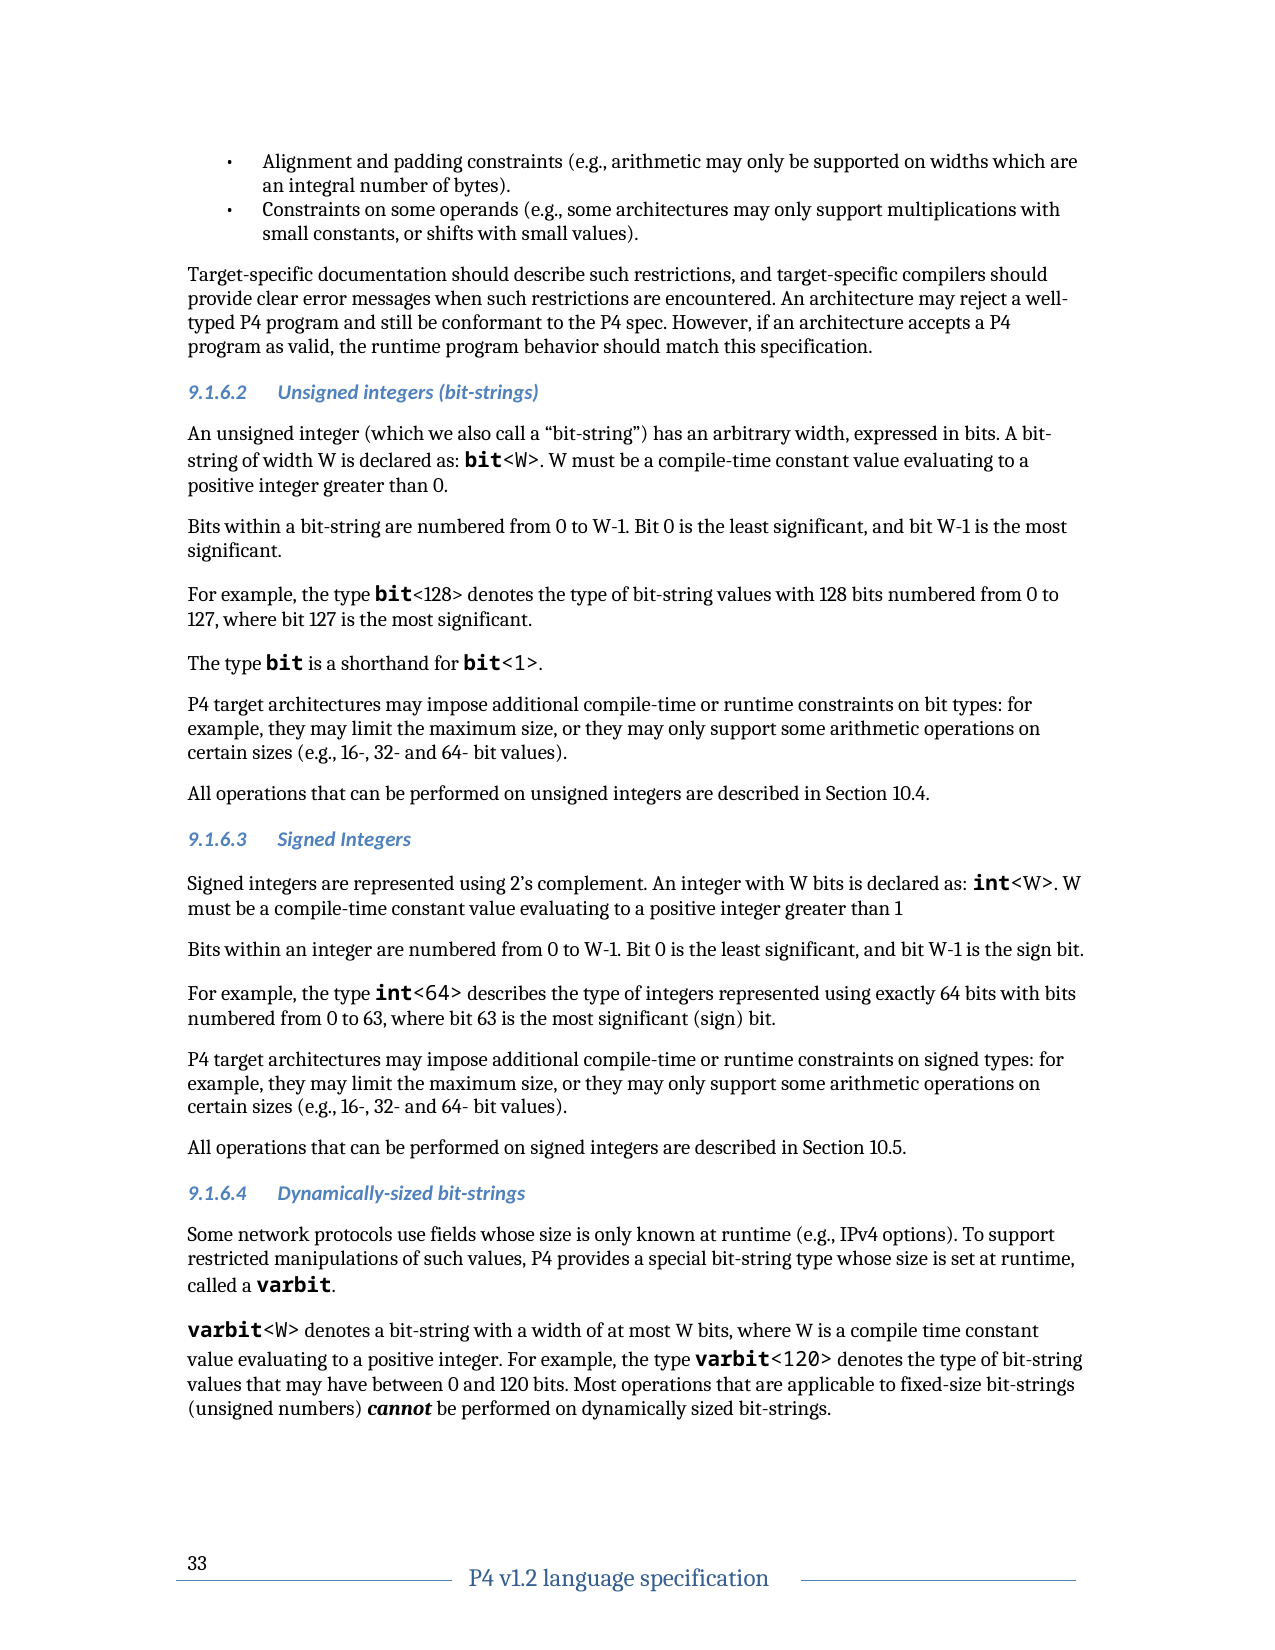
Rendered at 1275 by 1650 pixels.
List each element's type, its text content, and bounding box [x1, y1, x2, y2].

text The type bit is a shorthand for bit<1>. [187, 648, 1087, 676]
text Bits within an integer are numbered from 0 to W-1. Bit 0 is the least significant, and bit W-1 is the sign bit. [187, 937, 1087, 961]
text Signed integers are represented using 2’s complement. An integer with W bits is declared as: int<W>. W must be a compile-time constant value evaluating to a positive integer greater than 1 [187, 868, 1087, 921]
text P4 target architectures may impose additional compile-time or runtime constraints on bit types: for example, they may limit the maximum size, or they may only support some arithmetic operations on certain sizes (e.g., 16-, 32- and 64- bit values). [187, 693, 1087, 765]
text Bits within a bit-string are numbered from 0 to W-1. Bit 0 is the least significant, and bit W-1 is the most significant. [187, 514, 1087, 562]
text Target-specific documentation should describe such restrictions, and target-specific compilers should provide clear error messages when such restrictions are encountered. An architecture may reject a well-typed P4 program and still be conformant to the P4 spec. However, if an architecture accepts a P4 program as valid, the runtime program behavior should match this specification. [187, 262, 1087, 358]
list Alignment and padding constraints (e.g., arithmetic may only be supported on widths which are an integral number of bytes). [225, 150, 1087, 198]
subtitle Unsigned integers (bit-strings) [187, 379, 1087, 404]
text For example, the type int<64> describes the type of integers represented using exactly 64 bits with bits numbered from 0 to 63, where bit 63 is the most significant (sign) bit. [187, 978, 1087, 1031]
text Some network protocols use fields whose size is only known at runtime (e.g., IPv4 options). To support restricted manipulations of such values, P4 provides a special bit-string type whose size is set at runtime, called a varbit. [187, 1223, 1087, 1299]
text All operations that can be performed on unsigned integers are described in Section 10.4. [187, 782, 1087, 806]
text varbit<W> denotes a bit-string with a width of at most W bits, where W is a compile time constant value evaluating to a positive integer. For example, the type varbit<120> denotes the type of bit-string values that may have between 0 and 120 bits. Most operations that are applicable to fixed-size bit-strings (unsigned numbers) cannot be performed on dynamically sized bit-strings. [187, 1316, 1087, 1420]
list Constraints on some operands (e.g., some architectures may only support multiplications with small constants, or shifts with small values). [225, 198, 1087, 246]
text For example, the type bit<128> denotes the type of bit-string values with 128 bits numbered from 0 to 127, where bit 127 is the most significant. [187, 579, 1087, 631]
subtitle Signed Integers [187, 826, 1087, 852]
text P4 target architectures may impose additional compile-time or runtime constraints on signed types: for example, they may limit the maximum size, or they may only support some arithmetic operations on certain sizes (e.g., 16-, 32- and 64- bit values). [187, 1047, 1087, 1119]
text An unsigned integer (which we also call a “bit-string”) has an arbitrary width, expressed in bits. A bit-string of width W is declared as: bit<W>. W must be a compile-time constant value evaluating to a positive integer greater than 0. [187, 421, 1087, 498]
subtitle Dynamically-sized bit-strings [187, 1181, 1087, 1206]
text All operations that can be performed on signed integers are described in Section 10.5. [187, 1136, 1087, 1160]
